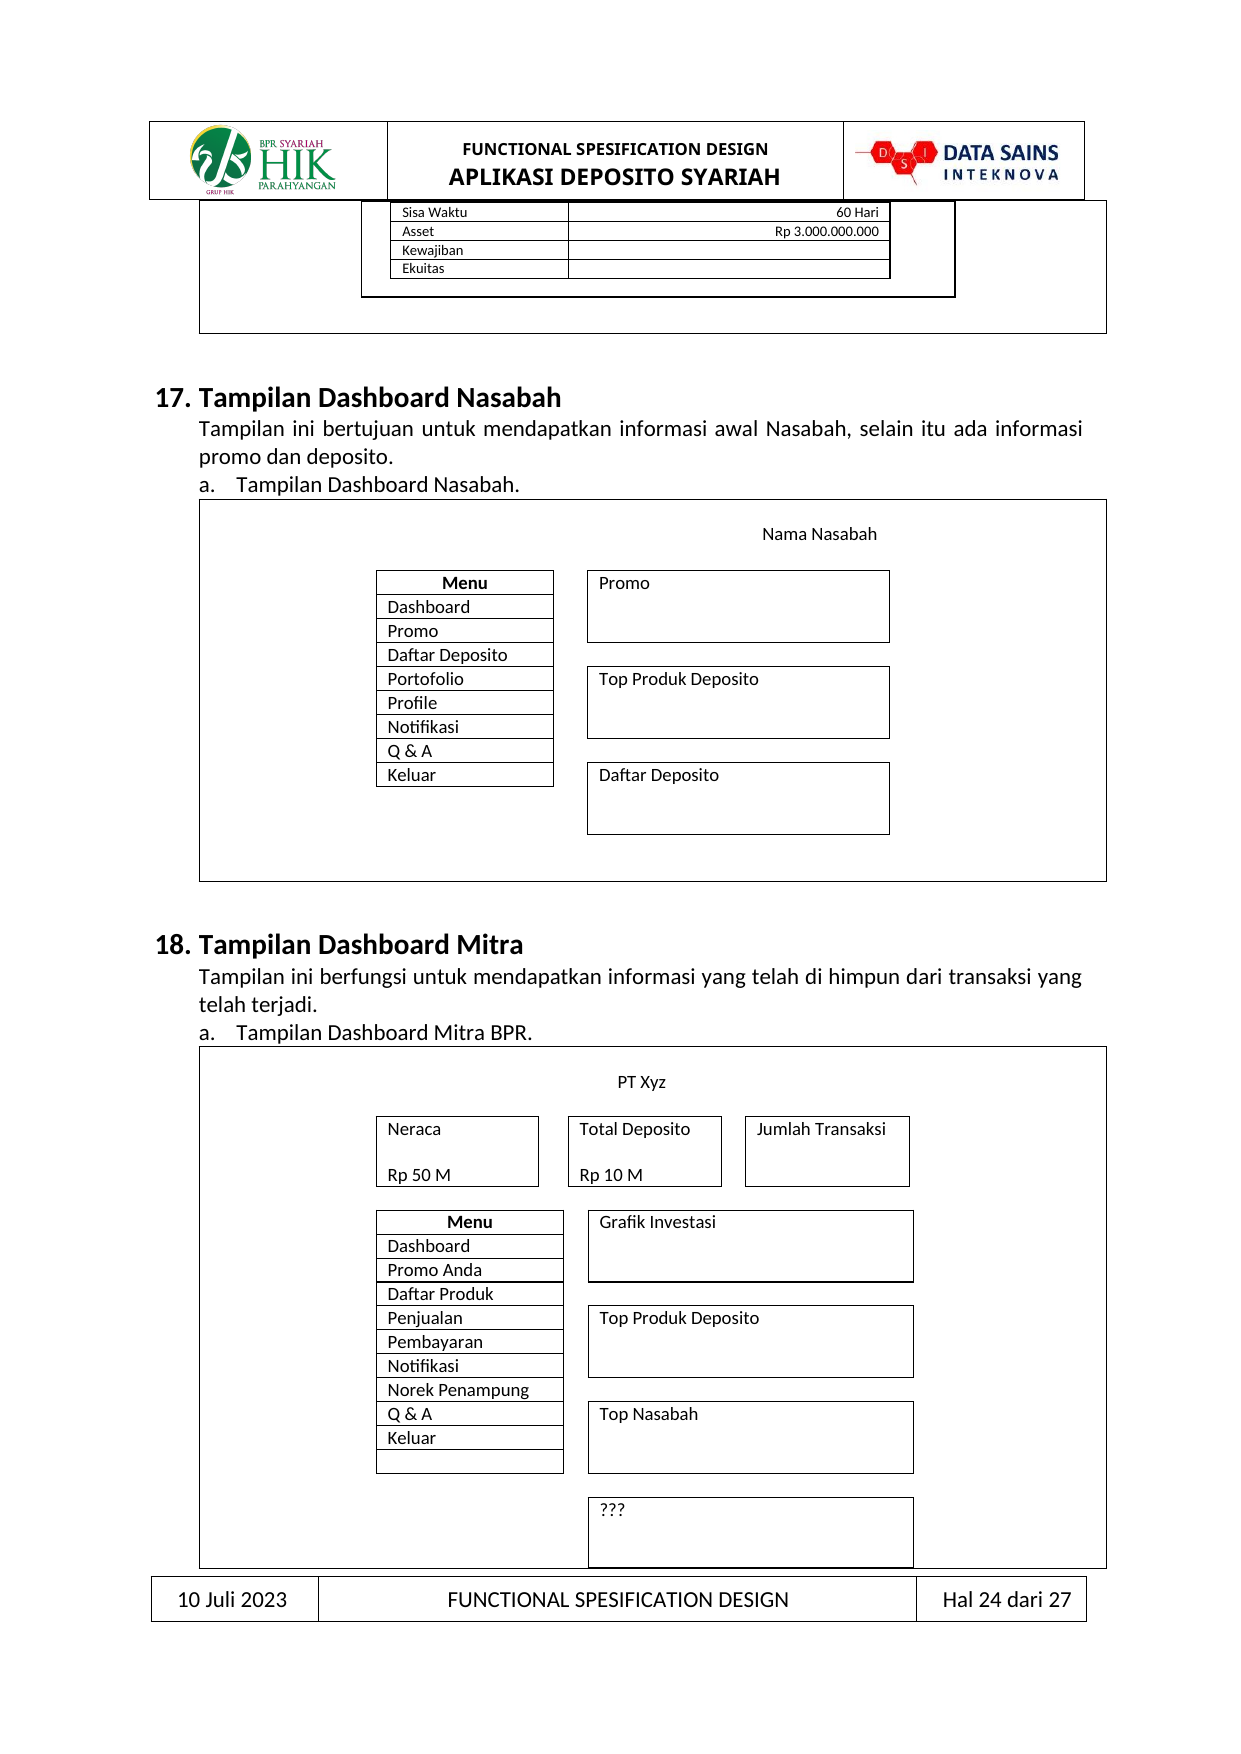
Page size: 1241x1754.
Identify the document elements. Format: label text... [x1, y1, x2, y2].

text Tampilan ini berfungsi untuk mendapatkan informasi yang telah di himpun dari transaksi yang telah terjadi. [199, 962, 1084, 1018]
table_header [200, 500, 1106, 881]
subtitle Tampilan Dashboard Mitra [154, 926, 1084, 962]
subtitle Tampilan Dashboard Nasabah [154, 379, 1084, 414]
list Tampilan Dashboard Mitra BPR. [199, 1018, 1084, 1046]
text Tampilan ini bertujuan untuk mendapatkan informasi awal Nasabah, selain itu ada informasi promo dan deposito. [199, 414, 1084, 470]
list Tampilan Dashboard Nasabah. [199, 470, 1084, 498]
picture [855, 130, 1061, 192]
table_header PT Xyz [200, 1047, 1106, 1568]
picture [185, 116, 347, 203]
table_header [200, 201, 1106, 333]
